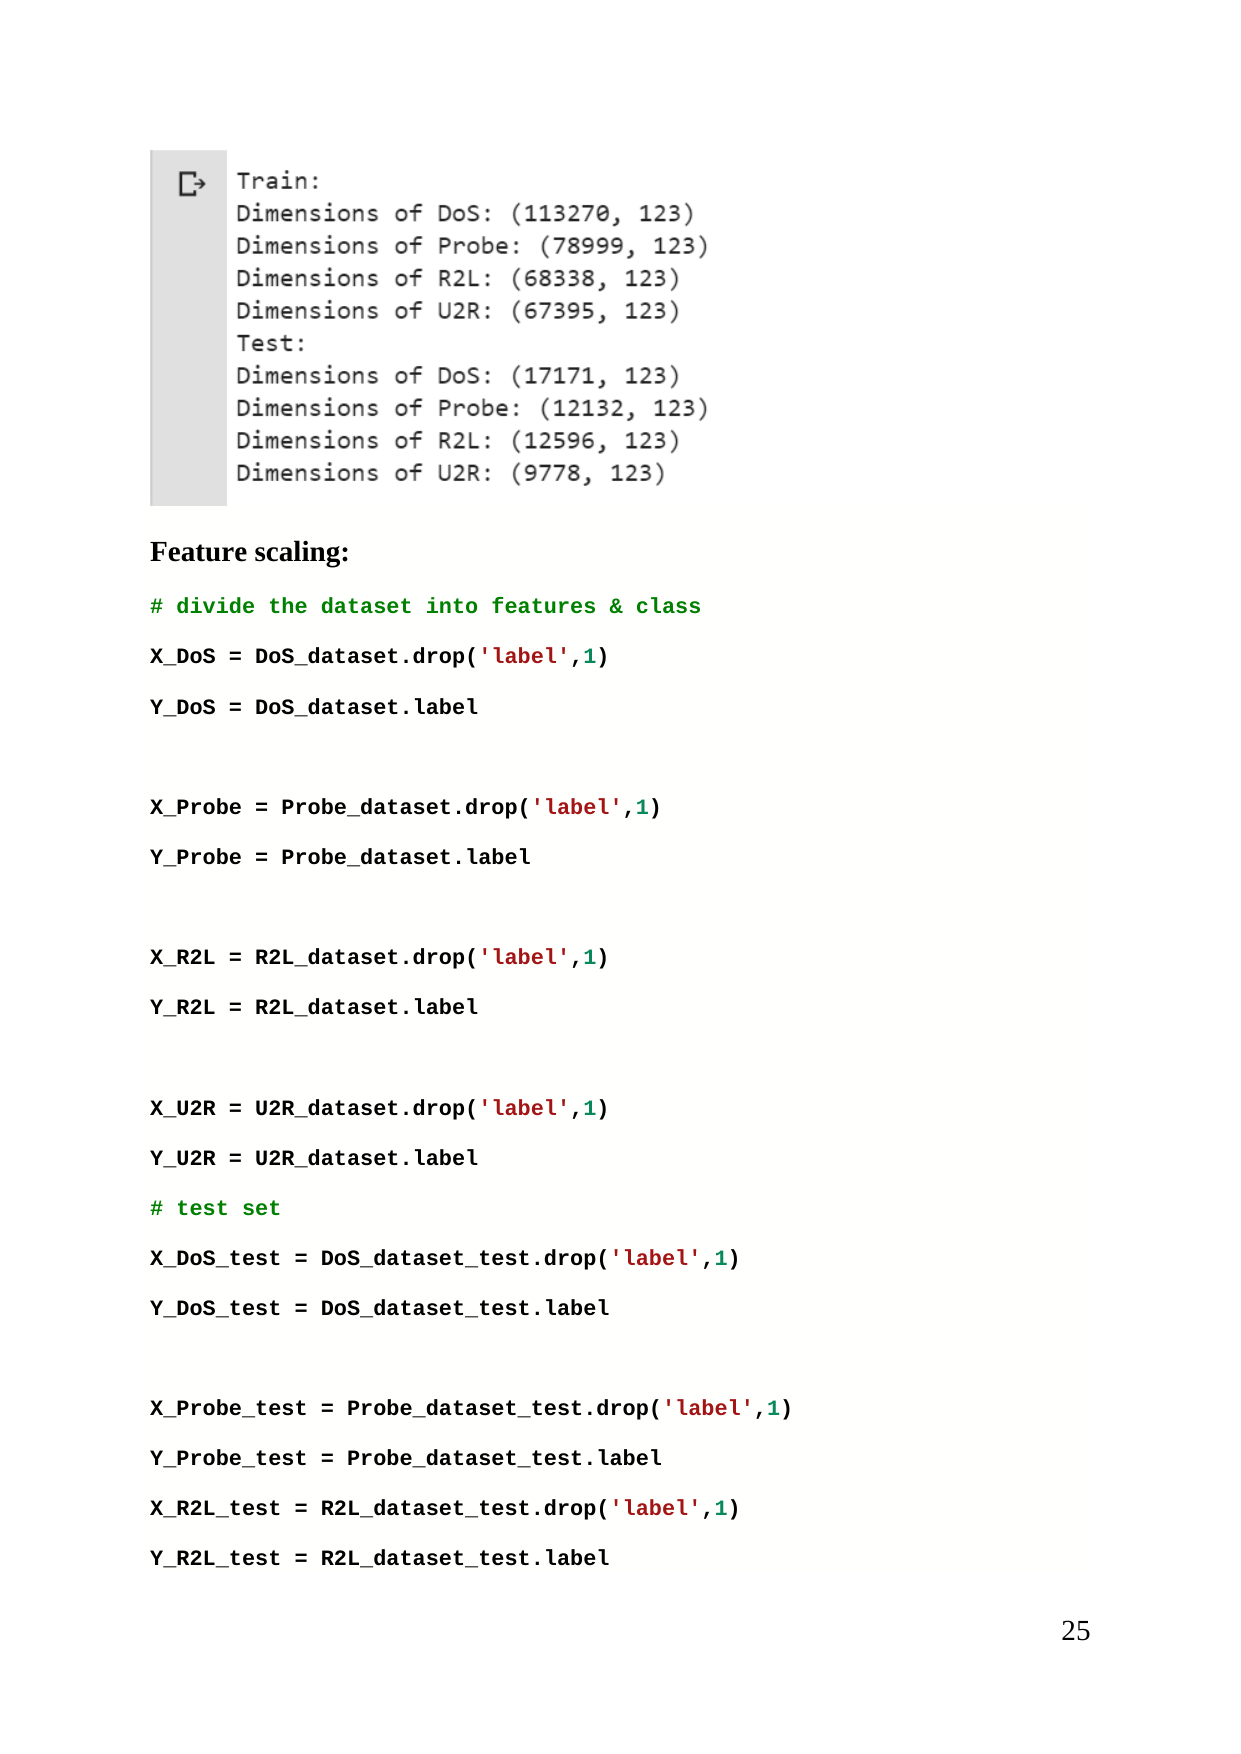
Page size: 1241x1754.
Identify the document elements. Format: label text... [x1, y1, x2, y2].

text Y_DoS = DoS_dataset.label [150, 696, 1090, 721]
text Y_R2L = R2L_dataset.label [150, 996, 1090, 1021]
text Feature scaling: [150, 534, 1090, 567]
text X_R2L = R2L_dataset.drop('label',1) [150, 946, 1090, 971]
text Y_R2L_test = R2L_dataset_test.label [150, 1548, 1090, 1572]
text Y_DoS_test = DoS_dataset_test.label [150, 1297, 1090, 1322]
picture [150, 150, 1109, 506]
text # divide the dataset into features & class [150, 596, 1090, 620]
text X_U2R = U2R_dataset.drop('label',1) [150, 1097, 1090, 1121]
text # test set [150, 1197, 1090, 1222]
text X_Probe = Probe_dataset.drop('label',1) [150, 796, 1090, 821]
text X_R2L_test = R2L_dataset_test.drop('label',1) [150, 1497, 1090, 1522]
text Y_U2R = U2R_dataset.label [150, 1147, 1090, 1172]
text Y_Probe = Probe_dataset.label [150, 846, 1090, 871]
text Y_Probe_test = Probe_dataset_test.label [150, 1447, 1090, 1472]
text X_Probe_test = Probe_dataset_test.drop('label',1) [150, 1397, 1090, 1422]
text X_DoS = DoS_dataset.drop('label',1) [150, 646, 1090, 671]
text X_DoS_test = DoS_dataset_test.drop('label',1) [150, 1247, 1090, 1272]
